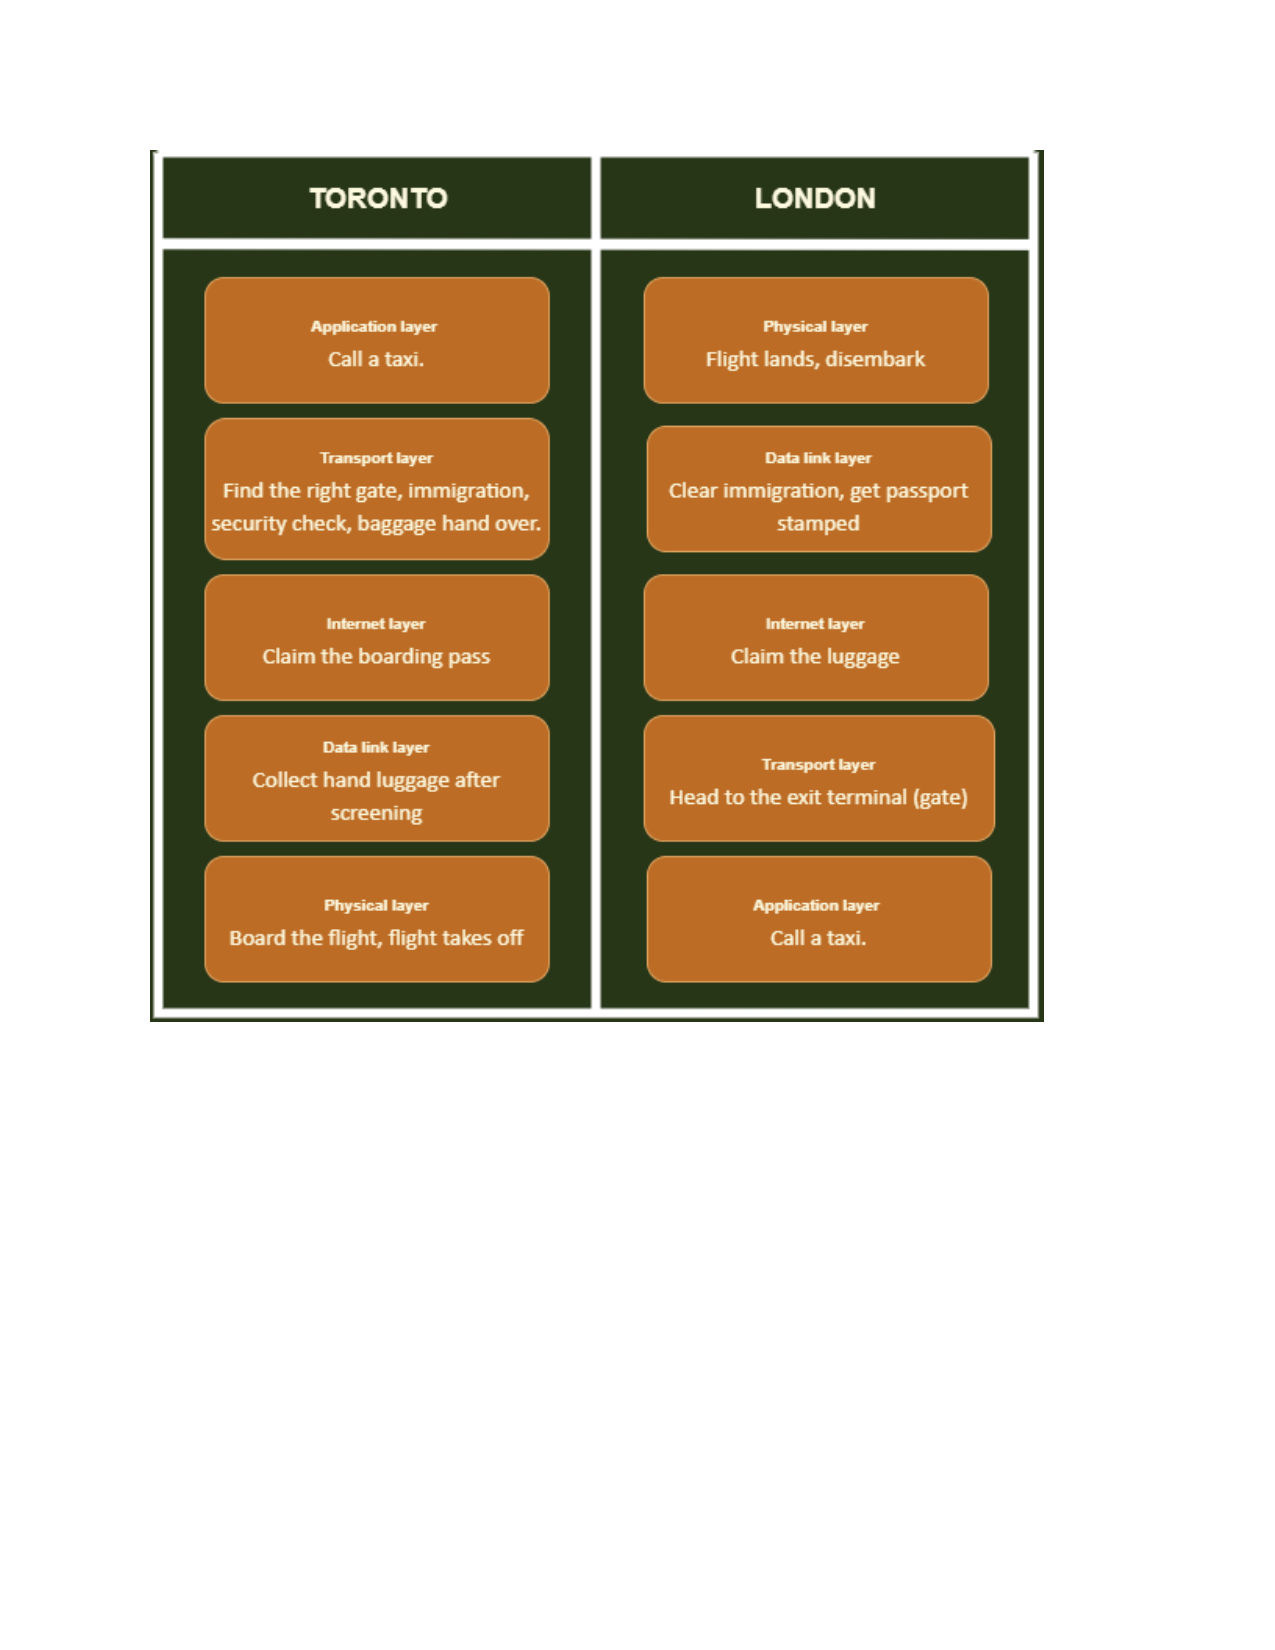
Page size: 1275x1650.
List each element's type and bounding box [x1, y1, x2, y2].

picture [150, 150, 1044, 1022]
